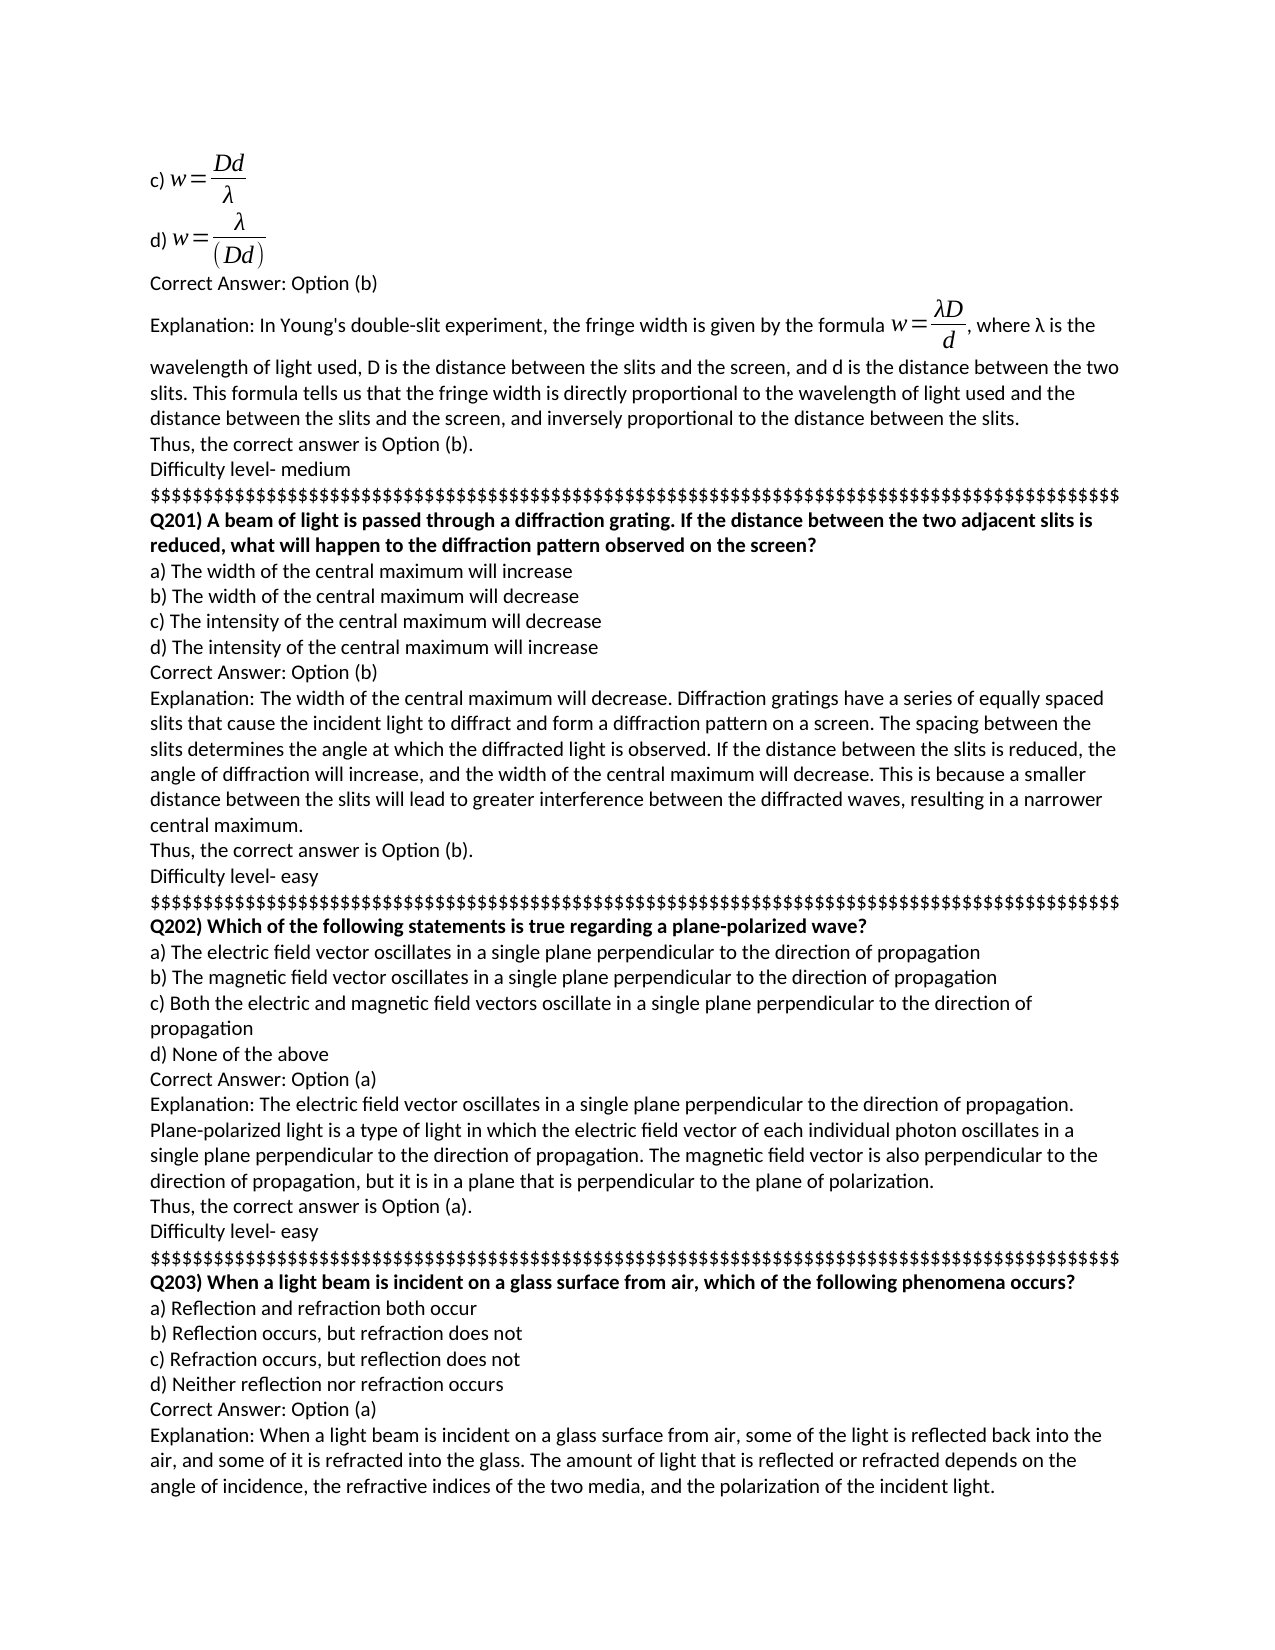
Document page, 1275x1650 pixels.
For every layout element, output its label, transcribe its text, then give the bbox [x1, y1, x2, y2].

text Thus, the correct answer is Option (a). [150, 1193, 1125, 1219]
text a) The electric field vector oscillates in a single plane perpendicular to the direction of propagation [150, 939, 1125, 964]
text Q203) When a light beam is incident on a glass surface from air, which of the following phenomena occurs? [150, 1269, 1125, 1295]
text Thus, the correct answer is Option (b). [150, 431, 1125, 456]
text a) The width of the central maximum will increase [150, 558, 1125, 583]
text Correct Answer: Option (b) [150, 270, 1125, 296]
text c) The intensity of the central maximum will decrease [150, 609, 1125, 634]
text $$$$$$$$$$$$$$$$$$$$$$$$$$$$$$$$$$$$$$$$$$$$$$$$$$$$$$$$$$$$$$$$$$$$$$$$$$$$$$$$$$$$$$$$$$$$ [150, 482, 1125, 507]
text Difficulty level- medium [150, 456, 1125, 482]
text d) [150, 209, 1125, 270]
text c) Refraction occurs, but reflection does not [150, 1346, 1125, 1371]
text c) [150, 150, 1125, 209]
text $$$$$$$$$$$$$$$$$$$$$$$$$$$$$$$$$$$$$$$$$$$$$$$$$$$$$$$$$$$$$$$$$$$$$$$$$$$$$$$$$$$$$$$$$$$$ [150, 1244, 1125, 1269]
text $$$$$$$$$$$$$$$$$$$$$$$$$$$$$$$$$$$$$$$$$$$$$$$$$$$$$$$$$$$$$$$$$$$$$$$$$$$$$$$$$$$$$$$$$$$$ [150, 888, 1125, 914]
text Difficulty level- easy [150, 863, 1125, 888]
text Explanation: In Young's double-slit experiment, the fringe width is given by the formula , where λ is the wavelength of light used, D is the distance between the slits and the screen, and d is the distance between the two slits. This formula tells us that the fringe width is directly proportional to the wavelength of light used and the distance between the slits and the screen, and inversely proportional to the distance between the slits. [150, 296, 1125, 431]
text c) Both the electric and magnetic field vectors oscillate in a single plane perpendicular to the direction of propagation [150, 990, 1125, 1041]
text b) The width of the central maximum will decrease [150, 583, 1125, 609]
text Explanation: The electric field vector oscillates in a single plane perpendicular to the direction of propagation. Plane-polarized light is a type of light in which the electric field vector of each individual photon oscillates in a single plane perpendicular to the direction of propagation. The magnetic field vector is also perpendicular to the direction of propagation, but it is in a plane that is perpendicular to the plane of polarization. [150, 1092, 1125, 1193]
text d) None of the above [150, 1041, 1125, 1066]
text Correct Answer: Option (a) [150, 1066, 1125, 1092]
text b) The magnetic field vector oscillates in a single plane perpendicular to the direction of propagation [150, 964, 1125, 990]
text a) Reflection and refraction both occur [150, 1295, 1125, 1320]
text d) Neither reflection nor refraction occurs [150, 1371, 1125, 1397]
text Explanation: The width of the central maximum will decrease. Diffraction gratings have a series of equally spaced slits that cause the incident light to diffract and form a diffraction pattern on a screen. The spacing between the slits determines the angle at which the diffracted light is observed. If the distance between the slits is reduced, the angle of diffraction will increase, and the width of the central maximum will decrease. This is because a smaller distance between the slits will lead to greater interference between the diffracted waves, resulting in a narrower central maximum. [150, 685, 1125, 837]
text Correct Answer: Option (a) [150, 1397, 1125, 1422]
text Explanation: When a light beam is incident on a glass surface from air, some of the light is reflected back into the air, and some of it is refracted into the glass. The amount of light that is reflected or refracted depends on the angle of incidence, the refractive indices of the two media, and the polarization of the incident light. [150, 1422, 1125, 1498]
text b) Reflection occurs, but refraction does not [150, 1320, 1125, 1346]
text Correct Answer: Option (b) [150, 659, 1125, 685]
text Thus, the correct answer is Option (b). [150, 837, 1125, 863]
text Q202) Which of the following statements is true regarding a plane-polarized wave? [150, 914, 1125, 939]
text Q201) A beam of light is passed through a diffraction grating. If the distance between the two adjacent slits is reduced, what will happen to the diffraction pattern observed on the screen? [150, 507, 1125, 558]
text d) The intensity of the central maximum will increase [150, 634, 1125, 659]
text Difficulty level- easy [150, 1219, 1125, 1244]
